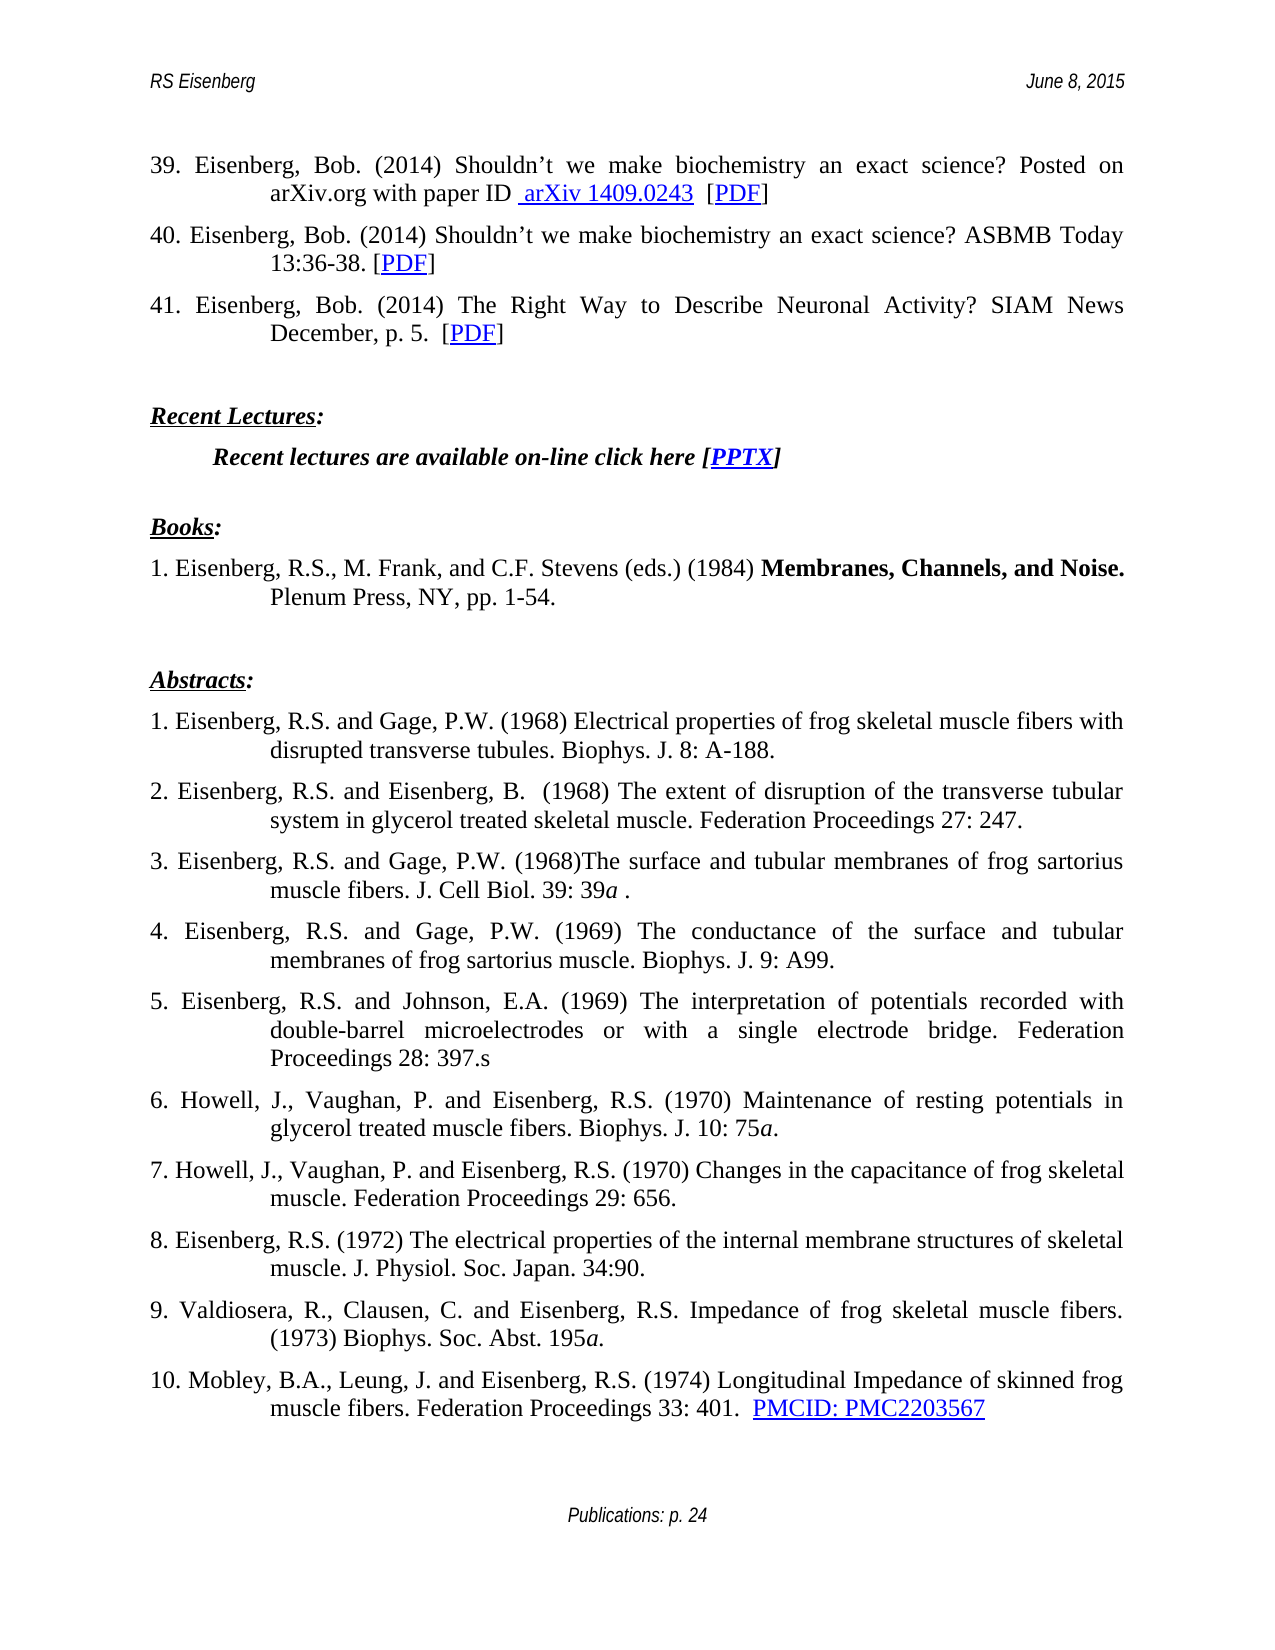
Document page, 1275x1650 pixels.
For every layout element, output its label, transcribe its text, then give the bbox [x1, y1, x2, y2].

text 7. Howell, J., Vaughan, P. and Eisenberg, R.S. (1970) Changes in the capacitance of frog skeletal muscle. Federation Proceedings 29: 656. [150, 1155, 1125, 1212]
text 5. Eisenberg, R.S. and Johnson, E.A. (1969) The interpretation of potentials recorded with double-barrel microelectrodes or with a single electrode bridge. Federation Proceedings 28: 397.s [150, 986, 1125, 1072]
text Recent lectures are available on-line click here [PPTX] [150, 442, 1125, 471]
text Books: [150, 512, 1125, 541]
text 41. Eisenberg, Bob. (2014) The Right Way to Describe Neuronal Activity? SIAM News December, p. 5. [PDF] [150, 290, 1125, 347]
text 40. Eisenberg, Bob. (2014) Shouldn’t we make biochemistry an exact science? ASBMB Today 13:36-38. [PDF] [150, 220, 1125, 277]
text 9. Valdiosera, R., Clausen, C. and Eisenberg, R.S. Impedance of frog skeletal muscle fibers. (1973) Biophys. Soc. Abst. 195a. [150, 1295, 1125, 1352]
text Recent Lectures: [150, 401, 1125, 430]
text 4. Eisenberg, R.S. and Gage, P.W. (1969) The conductance of the surface and tubular membranes of frog sartorius muscle. Biophys. J. 9: A99. [150, 916, 1125, 973]
text 1. Eisenberg, R.S., M. Frank, and C.F. Stevens (eds.) (1984) Membranes, Channels, and Noise. Plenum Press, NY, pp. 1-54. [150, 553, 1125, 611]
text 2. Eisenberg, R.S. and Eisenberg, B. (1968) The extent of disruption of the transverse tubular system in glycerol treated skeletal muscle. Federation Proceedings 27: 247. [150, 776, 1125, 833]
text 8. Eisenberg, R.S. (1972) The electrical properties of the internal membrane structures of skeletal muscle. J. Physiol. Soc. Japan. 34:90. [150, 1225, 1125, 1282]
text 10. Mobley, B.A., Leung, J. and Eisenberg, R.S. (1974) Longitudinal Impedance of skinned frog muscle fibers. Federation Proceedings 33: 401. PMCID: PMC2203567 [150, 1365, 1125, 1422]
text 3. Eisenberg, R.S. and Gage, P.W. (1968)The surface and tubular membranes of frog sartorius muscle fibers. J. Cell Biol. 39: 39a . [150, 846, 1125, 903]
text Abstracts: [150, 665, 1125, 693]
text 6. Howell, J., Vaughan, P. and Eisenberg, R.S. (1970) Maintenance of resting potentials in glycerol treated muscle fibers. Biophys. J. 10: 75a. [150, 1085, 1125, 1142]
text 39. Eisenberg, Bob. (2014) Shouldn’t we make biochemistry an exact science? Posted on arXiv.org with paper ID arXiv 1409.0243 [PDF] [150, 150, 1125, 207]
text 1. Eisenberg, R.S. and Gage, P.W. (1968) Electrical properties of frog skeletal muscle fibers with disrupted transverse tubules. Biophys. J. 8: A-188. [150, 706, 1125, 763]
